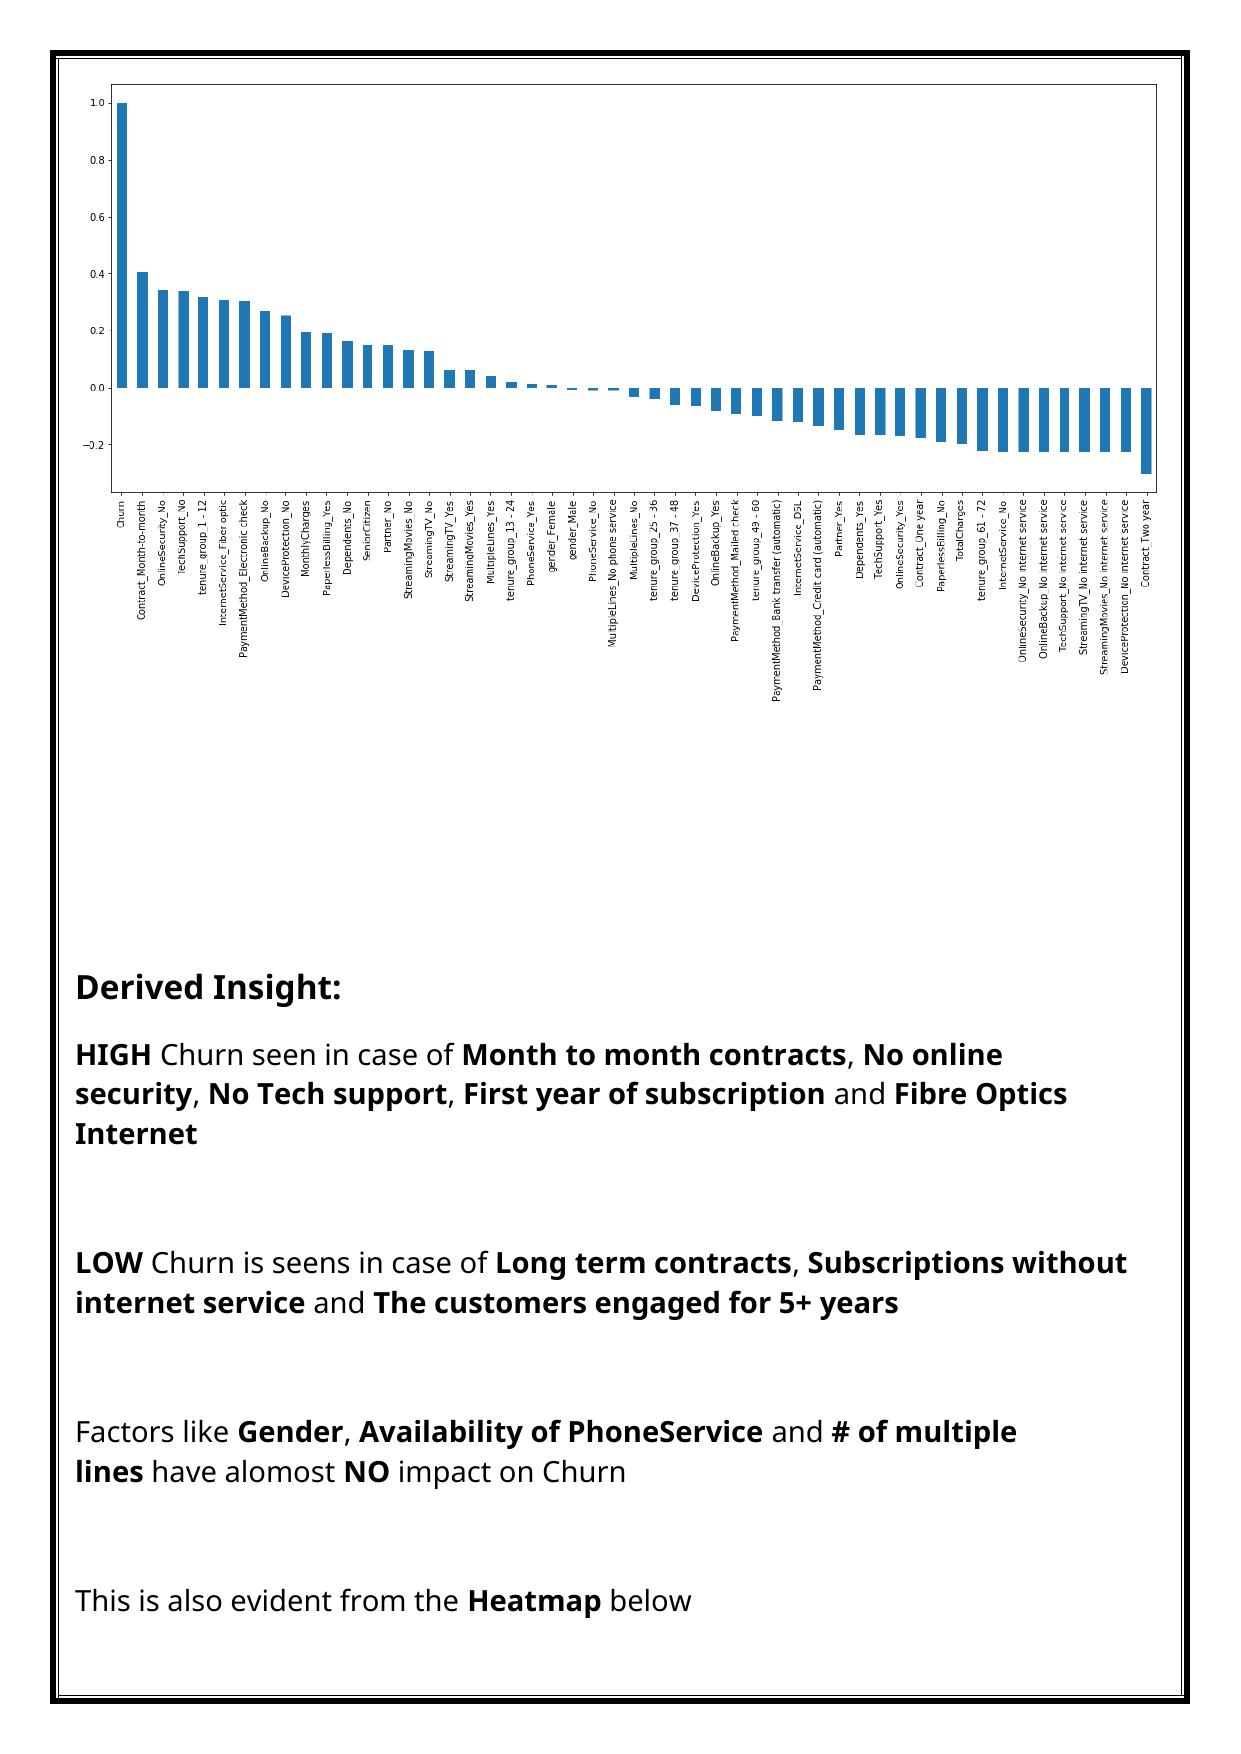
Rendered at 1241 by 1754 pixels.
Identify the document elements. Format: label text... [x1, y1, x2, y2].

text HIGH Churn seen in case of Month to month contracts, No online security, No Tech support, First year of subscription and Fibre Optics Internet [75, 1034, 1165, 1153]
picture [75, 75, 1166, 707]
text LOW Churn is seens in case of Long term contracts, Subscriptions without internet service and The customers engaged for 5+ years [75, 1243, 1165, 1322]
text Derived Insight: [75, 963, 1165, 1009]
text This is also evident from the Heatmap below [75, 1581, 1165, 1620]
text Factors like Gender, Availability of PhoneService and # of multiple lines have alomost NO impact on Churn [75, 1412, 1165, 1491]
